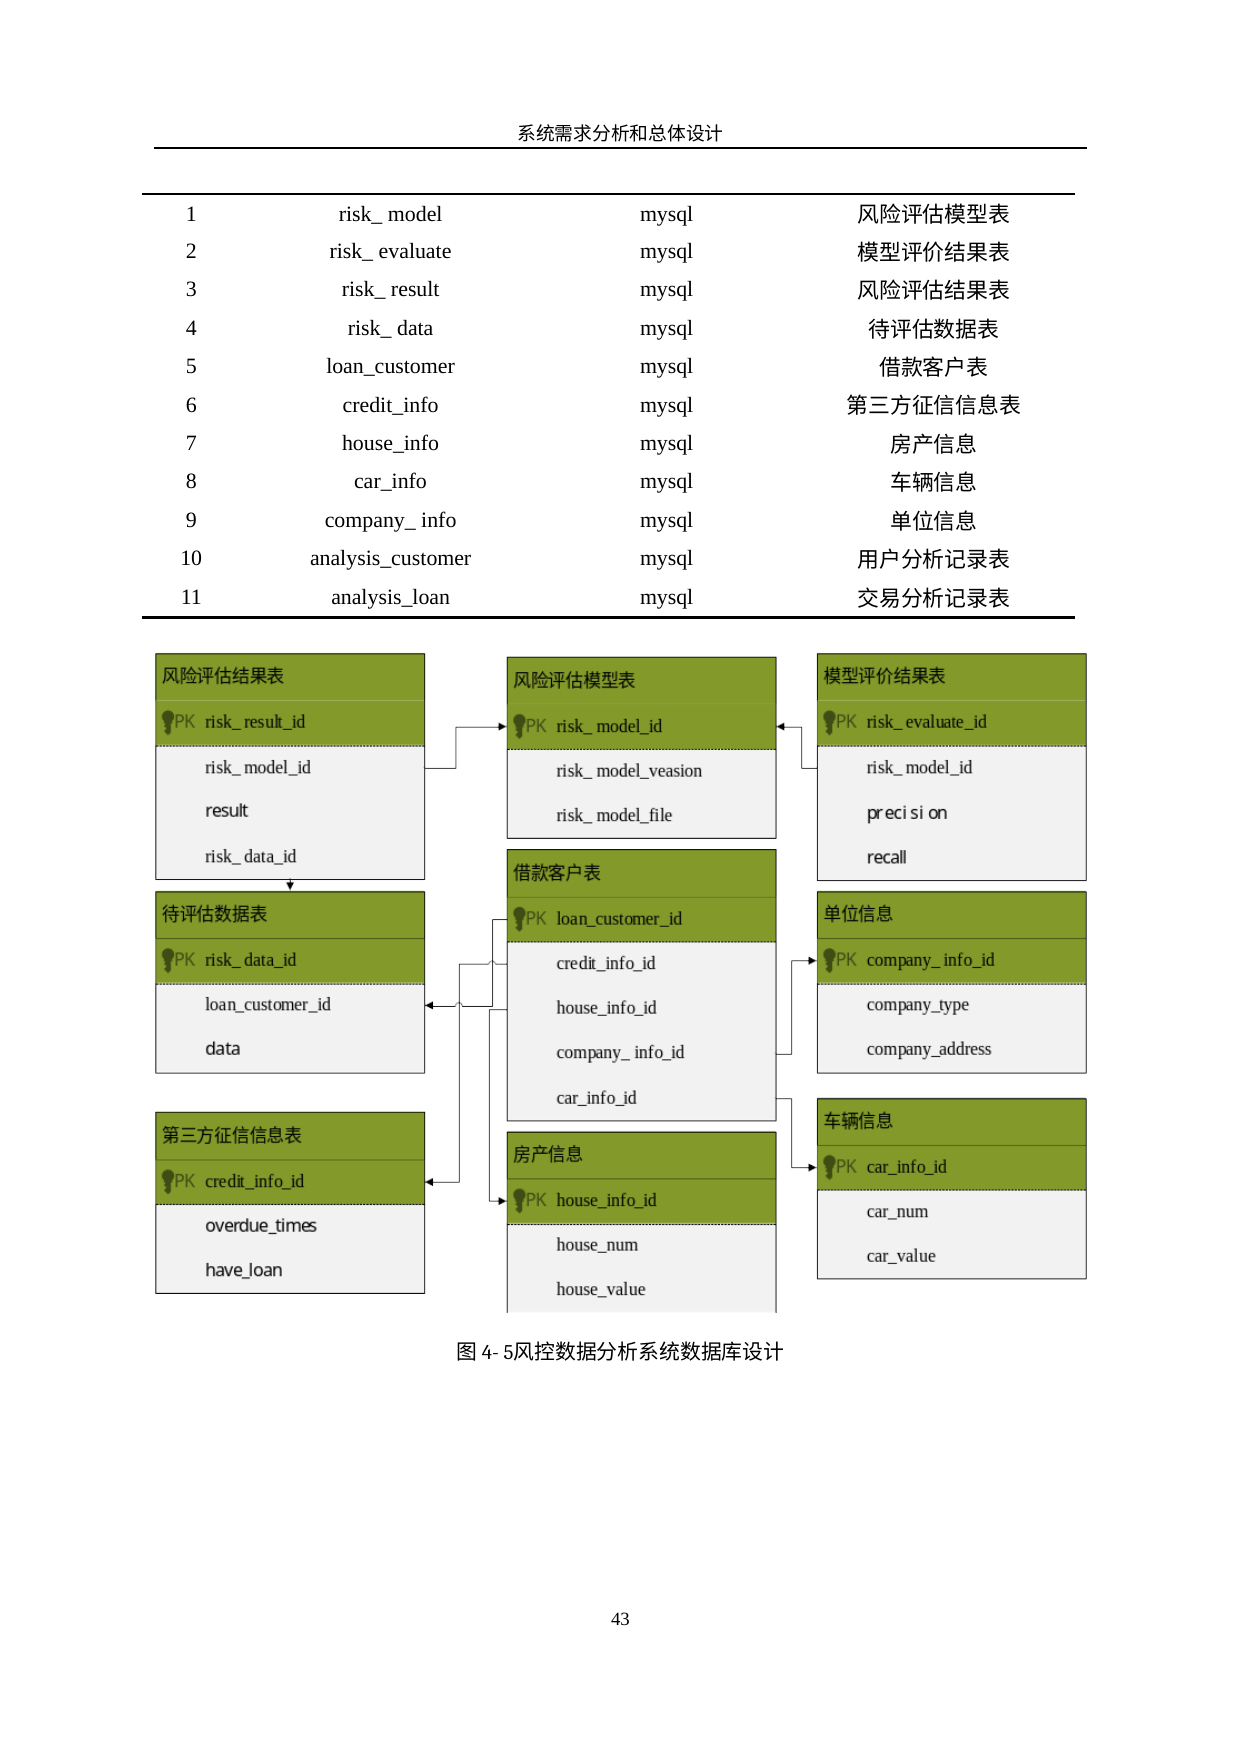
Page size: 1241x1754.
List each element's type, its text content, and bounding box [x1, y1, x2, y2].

table_cell 4 [142, 308, 240, 347]
table_cell 车辆信息 [792, 462, 1075, 500]
table_cell 10 [142, 539, 240, 577]
table_cell 用户分析记录表 [792, 539, 1075, 577]
table_cell mysql [541, 347, 792, 385]
table_cell 11 [142, 577, 240, 616]
table_cell 风险评估结果表 [792, 270, 1075, 308]
table_cell risk_ result [240, 270, 541, 308]
table_cell mysql [541, 231, 792, 270]
table_cell 2 [142, 231, 240, 270]
table_cell house_info [240, 424, 541, 462]
table_cell mysql [541, 577, 792, 616]
table_cell 5 [142, 347, 240, 385]
table_cell 单位信息 [792, 500, 1075, 539]
table_cell company_ info [240, 500, 541, 539]
table_cell mysql [541, 308, 792, 347]
table_cell mysql [541, 270, 792, 308]
table_cell mysql [541, 539, 792, 577]
table_cell 8 [142, 462, 240, 500]
table_cell 第三方征信信息表 [792, 385, 1075, 423]
table_cell 1 [142, 195, 240, 231]
table_cell analysis_customer [240, 539, 541, 577]
table_cell 3 [142, 270, 240, 308]
table_cell car_info [240, 462, 541, 500]
table_cell 交易分析记录表 [792, 577, 1075, 616]
table_cell risk_ evaluate [240, 231, 541, 270]
text 图 4- 5风控数据分析系统数据库设计 [153, 1334, 1087, 1366]
table_cell loan_customer [240, 347, 541, 385]
table_cell 风险评估模型表 [792, 195, 1075, 231]
table_cell 借款客户表 [792, 347, 1075, 385]
table_cell mysql [541, 462, 792, 500]
table_cell risk_ data [240, 308, 541, 347]
table_cell mysql [541, 500, 792, 539]
table_cell analysis_loan [240, 577, 541, 616]
table_cell 6 [142, 385, 240, 423]
table_cell mysql [541, 424, 792, 462]
table_cell 房产信息 [792, 424, 1075, 462]
table_cell 模型评价结果表 [792, 231, 1075, 270]
table_cell mysql [541, 385, 792, 423]
table_cell risk_ model [240, 195, 541, 231]
table_cell 9 [142, 500, 240, 539]
table_cell 7 [142, 424, 240, 462]
table_cell mysql [541, 195, 792, 231]
table_cell 待评估数据表 [792, 308, 1075, 347]
table_cell credit_info [240, 385, 541, 423]
